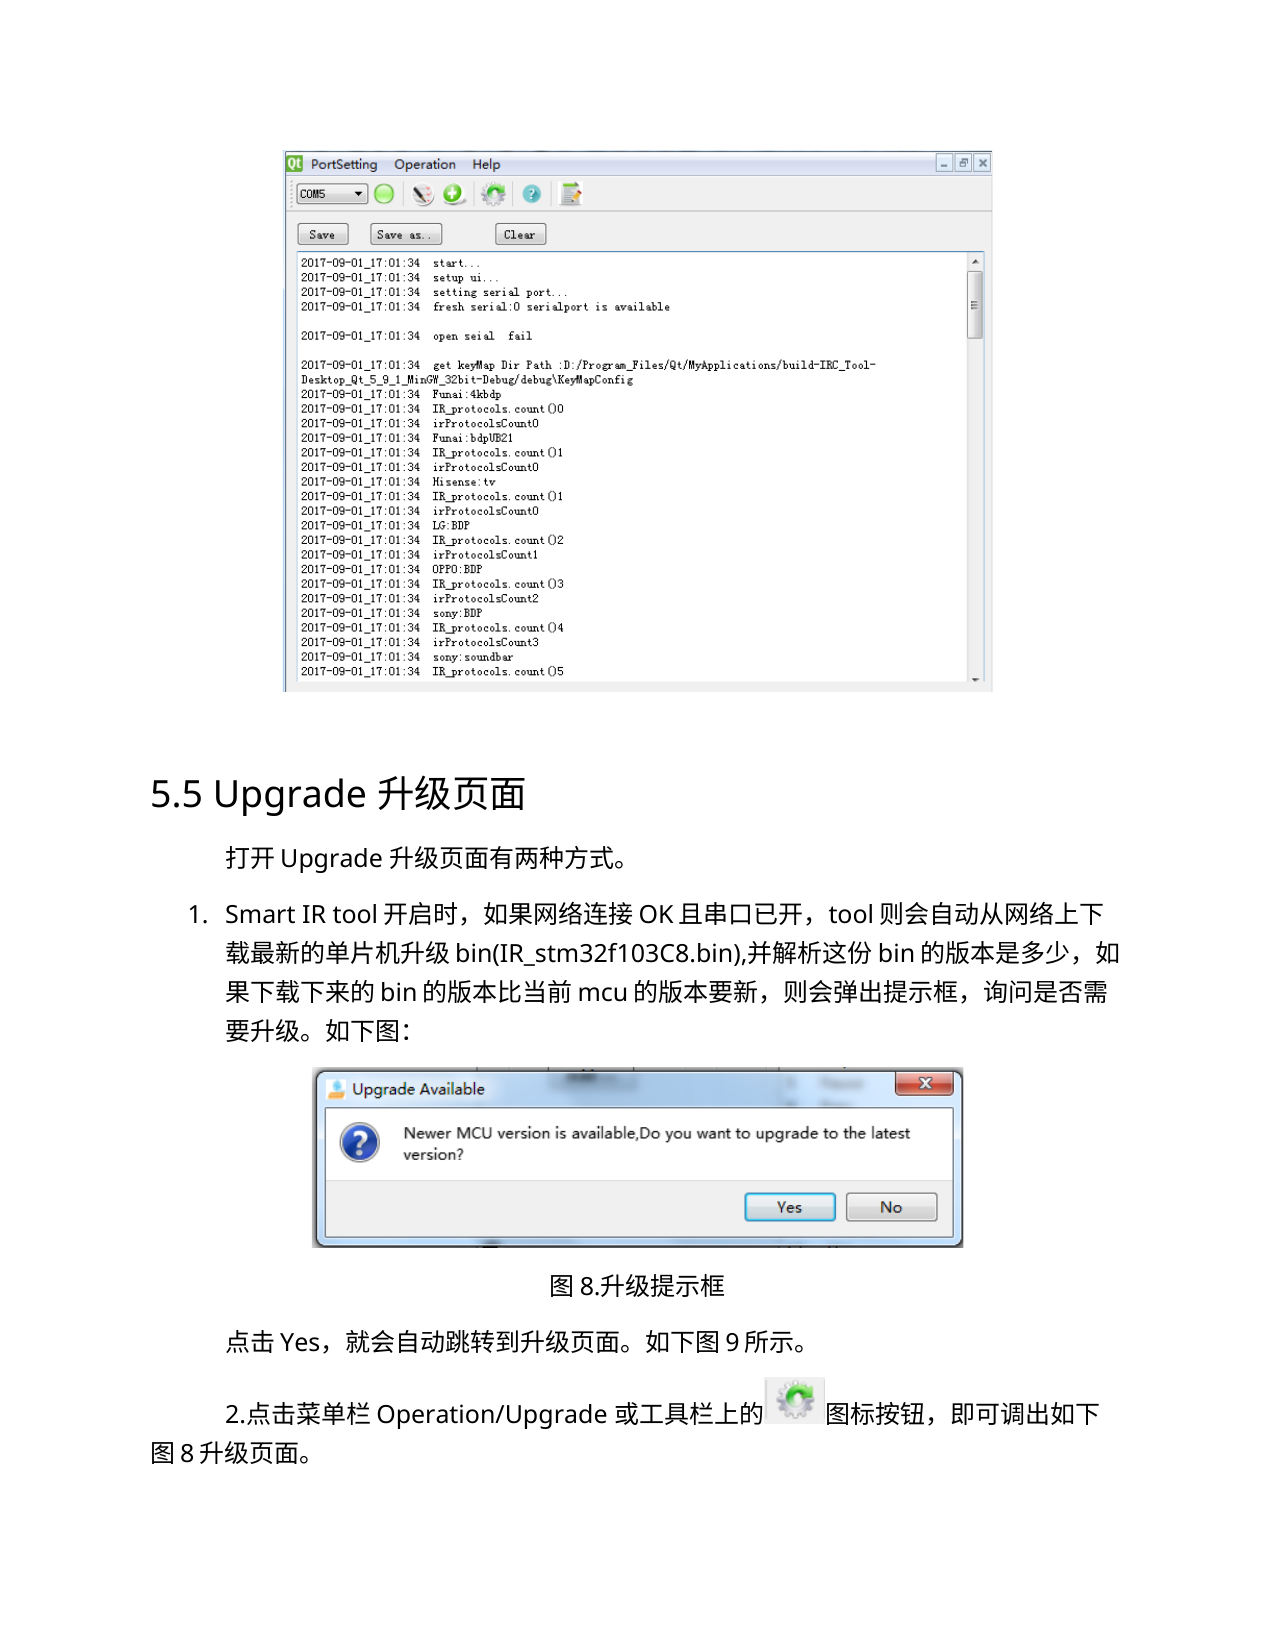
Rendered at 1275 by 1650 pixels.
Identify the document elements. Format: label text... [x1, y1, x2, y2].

text 点击Yes，就会自动跳转到升级页面。如下图9所示。 [150, 1322, 1125, 1358]
text 打开Upgrade 升级页面有两种方式。 [150, 839, 1125, 875]
text 图8.升级提示框 [150, 1266, 1125, 1303]
text 5.5 Upgrade 升级页面 [150, 763, 1125, 818]
picture [282, 150, 993, 692]
text 2.点击菜单栏Operation/Upgrade 或工具栏上的图标按钮，即可调出如下图8升级页面。 [150, 1378, 1125, 1469]
picture [311, 1067, 964, 1248]
picture [764, 1377, 825, 1424]
list Smart IR tool开启时，如果网络连接OK且串口已开，tool则会自动从网络上下载最新的单片机升级bin(IR_stm32f103C8.bin),并解析这份bin的版本是多少，如果下载下来的bin的版本比当前mcu的版本要新，则会弹出提示框，询问是否需要升级。如下图： [187, 894, 1125, 1048]
